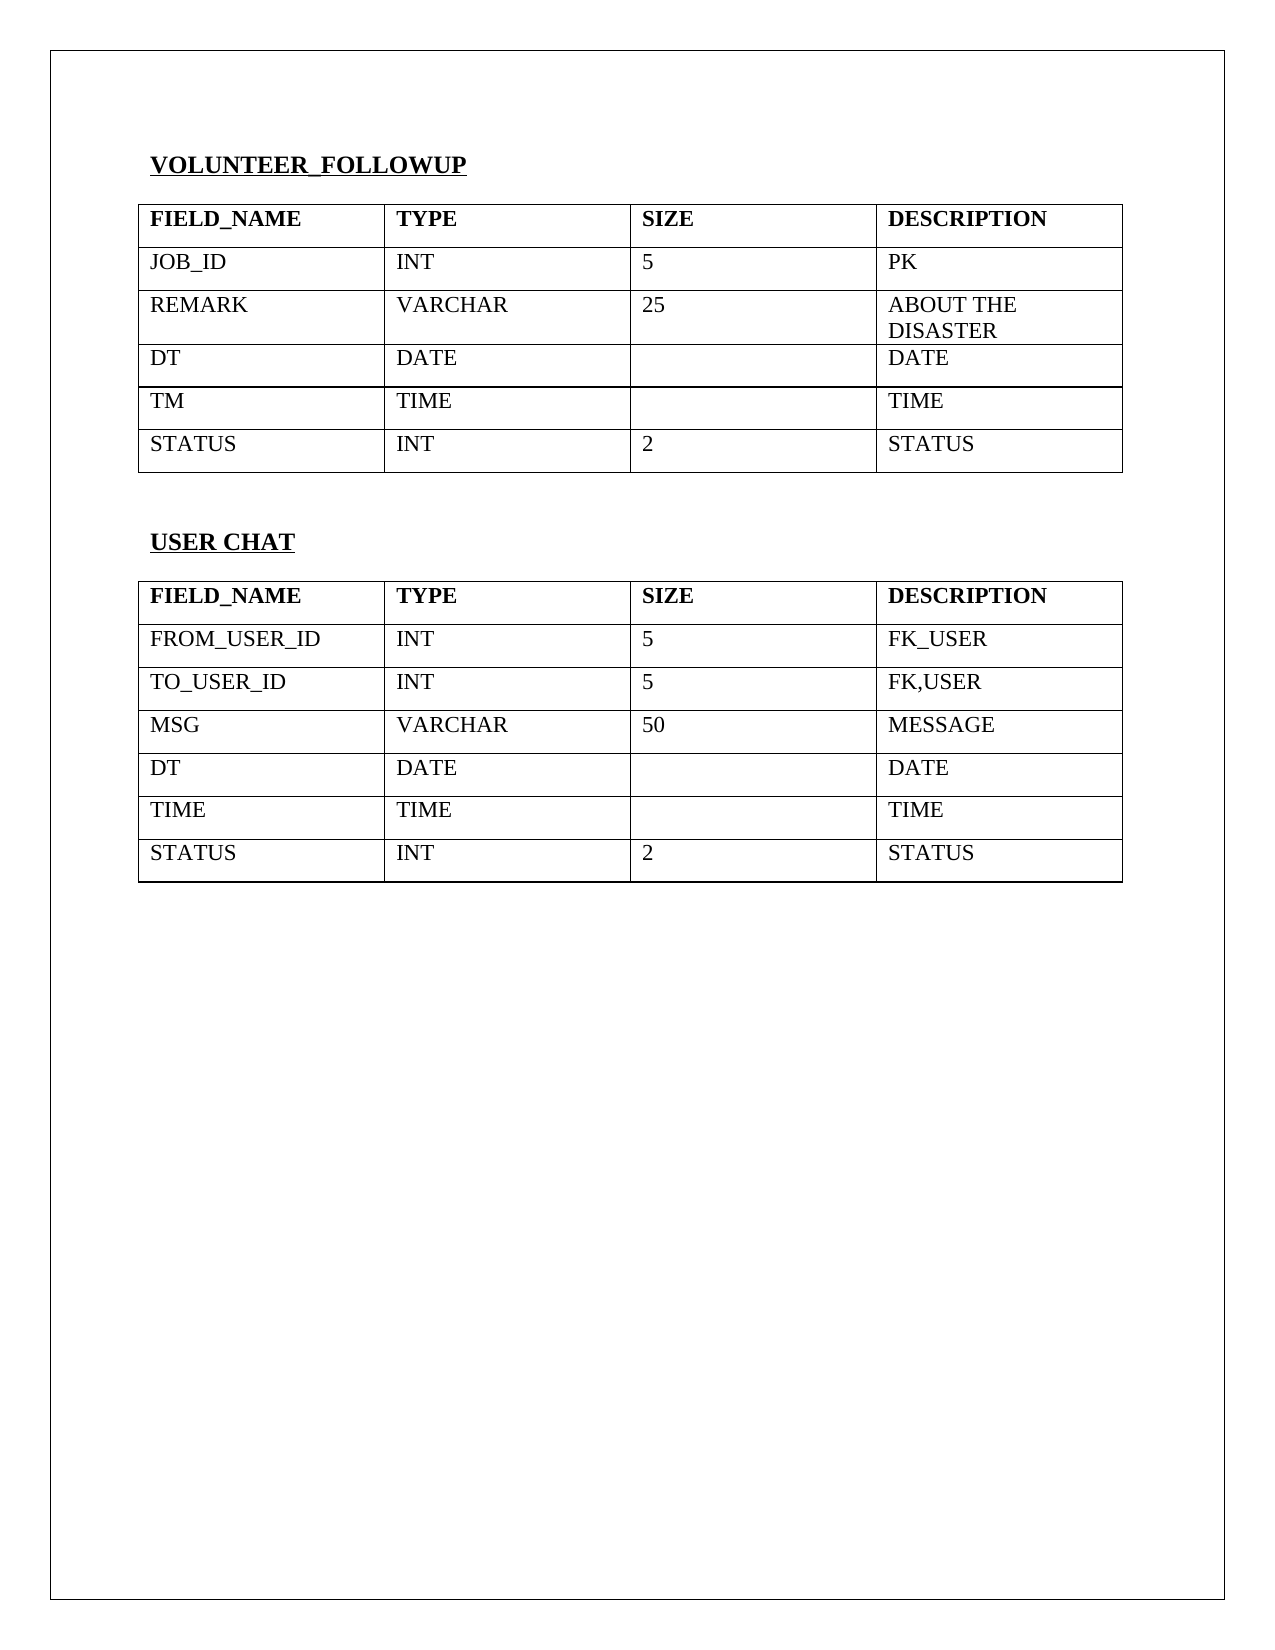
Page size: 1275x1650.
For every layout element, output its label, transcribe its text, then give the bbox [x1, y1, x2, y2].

table_cell INT [385, 625, 630, 667]
table_cell MSG [139, 711, 384, 753]
table_header SIZE [631, 205, 876, 247]
table_cell INT [385, 840, 630, 881]
table_header TYPE [385, 582, 630, 624]
table_cell VARCHAR [385, 291, 630, 343]
table_cell DATE [877, 345, 1122, 386]
table_cell MESSAGE [877, 711, 1122, 753]
table_cell TM [139, 388, 384, 429]
table_cell DATE [385, 754, 630, 796]
table_cell INT [385, 668, 630, 710]
table_header FIELD_NAME [139, 205, 384, 247]
table_header SIZE [631, 582, 876, 624]
table_cell [631, 388, 876, 429]
table_cell 5 [631, 248, 876, 290]
table_cell VARCHAR [385, 711, 630, 753]
table_cell 2 [631, 430, 876, 472]
table_cell PK [877, 248, 1122, 290]
table_cell STATUS [139, 840, 384, 881]
table_cell 50 [631, 711, 876, 753]
table_header DESCRIPTION [877, 582, 1122, 624]
table_cell DT [139, 345, 384, 386]
table_cell INT [385, 248, 630, 290]
table_cell 25 [631, 291, 876, 343]
table_cell 5 [631, 668, 876, 710]
table_cell [631, 754, 876, 796]
text VOLUNTEER_FOLLOWUP [150, 150, 1125, 179]
table_cell DATE [877, 754, 1122, 796]
table_header TYPE [385, 205, 630, 247]
table_header DESCRIPTION [877, 205, 1122, 247]
table_cell DT [139, 754, 384, 796]
table_cell STATUS [877, 840, 1122, 881]
table_cell STATUS [877, 430, 1122, 472]
table_header FIELD_NAME [139, 582, 384, 624]
table_cell 5 [631, 625, 876, 667]
table_cell INT [385, 430, 630, 472]
table_cell JOB_ID [139, 248, 384, 290]
table_cell DATE [385, 345, 630, 386]
table_cell STATUS [139, 430, 384, 472]
table_cell TIME [139, 797, 384, 838]
table_cell TIME [877, 797, 1122, 838]
table_cell FK_USER [877, 625, 1122, 667]
table_cell [631, 797, 876, 838]
table_cell TIME [385, 797, 630, 838]
table_cell FK,USER [877, 668, 1122, 710]
table_cell 2 [631, 840, 876, 881]
table_cell TO_USER_ID [139, 668, 384, 710]
text USER CHAT [150, 527, 1125, 556]
table_cell TIME [385, 388, 630, 429]
table_cell ABOUT THE DISASTER [877, 291, 1122, 343]
table_cell [631, 345, 876, 386]
table_cell REMARK [139, 291, 384, 343]
table_cell TIME [877, 388, 1122, 429]
table_cell FROM_USER_ID [139, 625, 384, 667]
